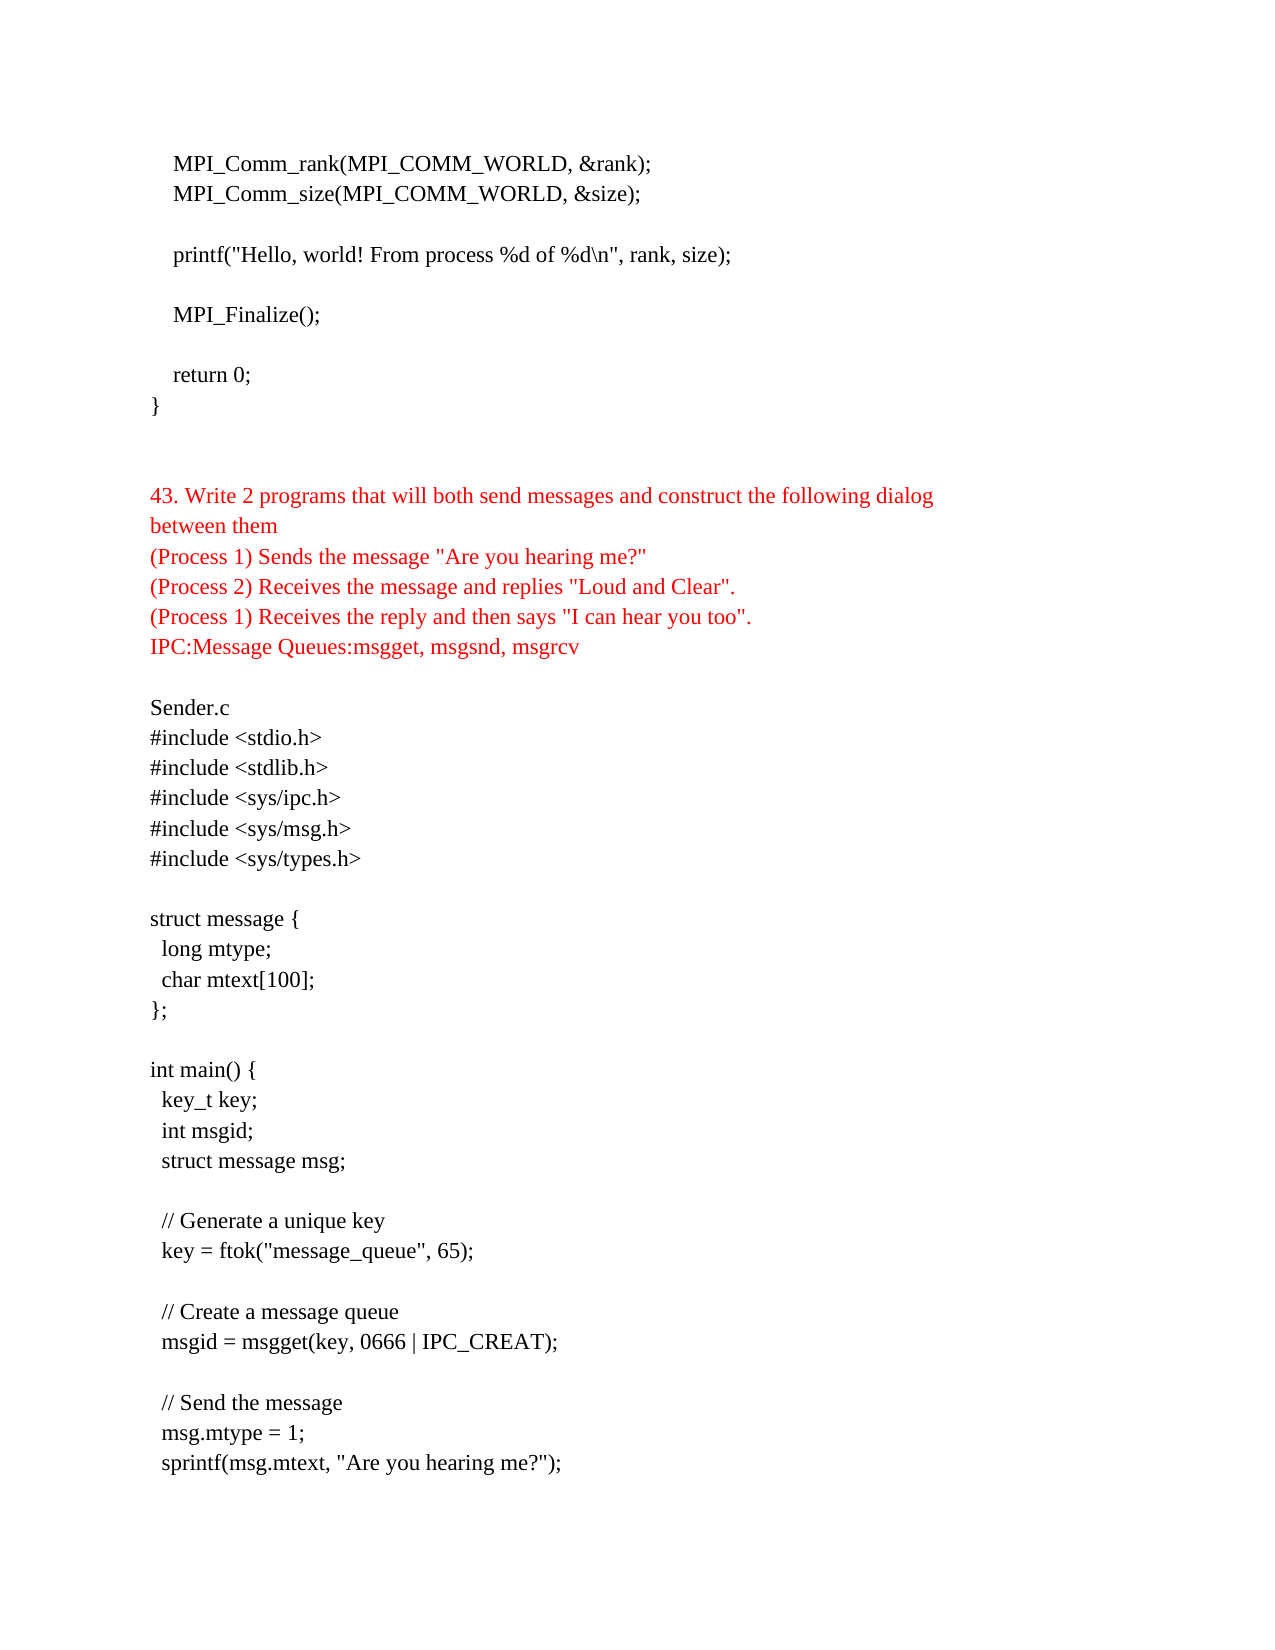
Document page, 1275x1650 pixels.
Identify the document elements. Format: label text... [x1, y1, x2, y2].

text // Generate a unique key [150, 1207, 1125, 1234]
text sprintf(msg.mtext, "Are you hearing me?"); [150, 1449, 1125, 1475]
text #include <stdlib.h> [150, 754, 1125, 781]
text struct message { [150, 905, 1125, 932]
text Sender.c [150, 694, 1125, 720]
text MPI_Finalize(); [150, 301, 1125, 327]
text msgid = msgget(key, 0666 | IPC_CREAT); [150, 1328, 1125, 1354]
text key_t key; [150, 1086, 1125, 1113]
text #include <sys/msg.h> [150, 814, 1125, 841]
text #include <sys/types.h> [150, 845, 1125, 871]
text } [150, 392, 1125, 418]
text (Process 1) Sends the message "Are you hearing me?" [150, 543, 1125, 569]
text msg.mtype = 1; [150, 1419, 1125, 1445]
text (Process 1) Receives the reply and then says "I can hear you too". [150, 603, 1125, 629]
text key = ftok("message_queue", 65); [150, 1237, 1125, 1264]
text return 0; [150, 361, 1125, 388]
text (Process 2) Receives the message and replies "Loud and Clear". [150, 573, 1125, 599]
text MPI_Comm_size(MPI_COMM_WORLD, &size); [150, 180, 1125, 207]
title 43. Write 2 programs that will both send messages and construct the following dialog [150, 482, 1125, 509]
text int msgid; [150, 1117, 1125, 1143]
text MPI_Comm_rank(MPI_COMM_WORLD, &rank); [150, 150, 1125, 176]
text IPC:Message Queues:msgget, msgsnd, msgrcv [150, 633, 1125, 660]
text between them [150, 512, 1125, 539]
text int main() { [150, 1056, 1125, 1083]
text // Create a message queue [150, 1298, 1125, 1324]
text // Send the message [150, 1388, 1125, 1415]
text struct message msg; [150, 1147, 1125, 1173]
text #include <sys/ipc.h> [150, 784, 1125, 811]
text printf("Hello, world! From process %d of %d\n", rank, size); [150, 241, 1125, 267]
text char mtext[100]; [150, 966, 1125, 992]
text long mtype; [150, 935, 1125, 962]
text #include <stdio.h> [150, 724, 1125, 750]
text }; [150, 996, 1125, 1022]
